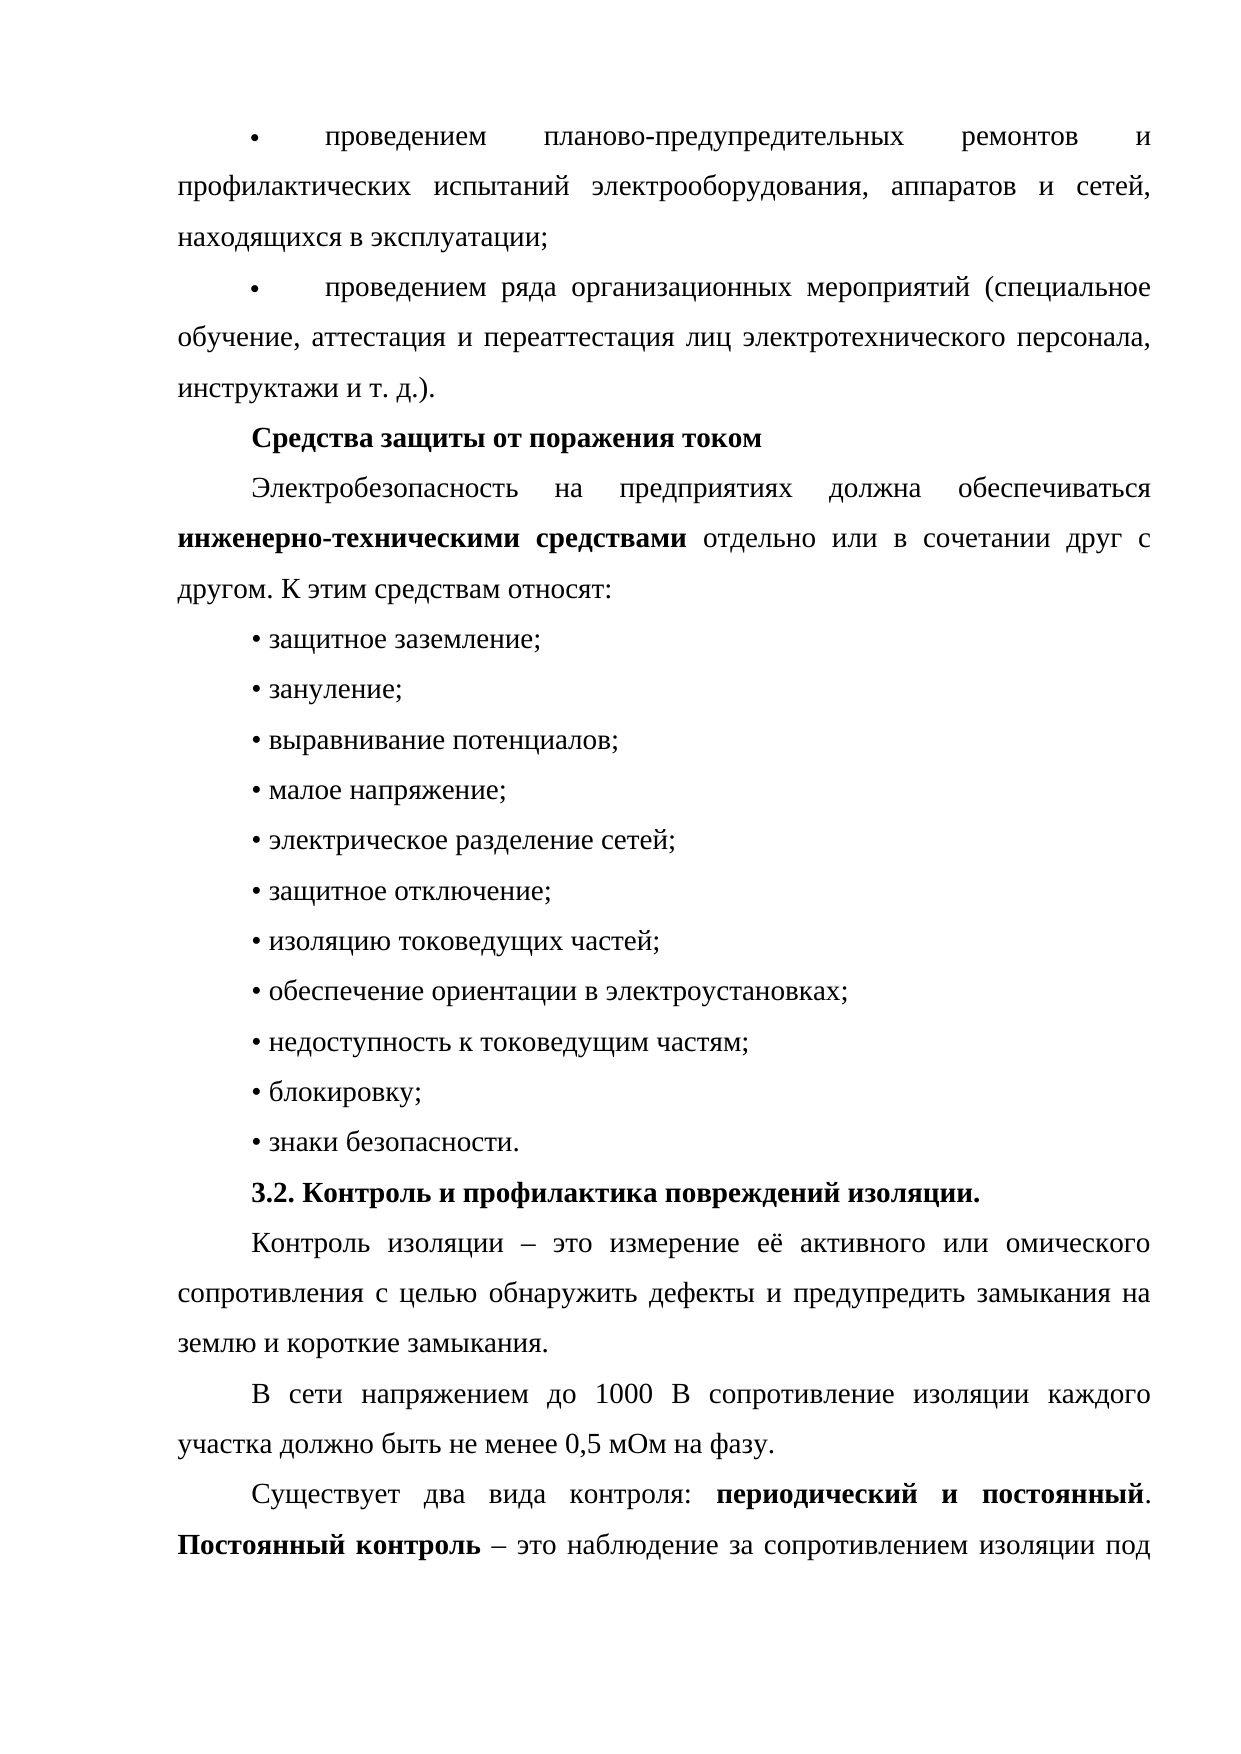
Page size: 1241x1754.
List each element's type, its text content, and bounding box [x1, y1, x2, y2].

text Электробезопасность на предприятиях должна обеспечиваться инженерно-техническими средствами отдельно или в сочетании друг с другом. К этим средствам относят: [177, 470, 1152, 604]
text • обеспечение ориентации в электроустановках; [177, 973, 1152, 1007]
text • электрическое разделение сетей; [177, 822, 1152, 856]
list проведением планово-предупредительных ремонтов и профилактических испытаний электрооборудования, аппаратов и сетей, находящихся в эксплуатации; [177, 118, 1152, 252]
text • зануление; [177, 672, 1152, 705]
text В сети напряжением до 1000 В сопротивление изоляции каждого участка должно быть не менее 0,5 мОм на фазу. [177, 1376, 1152, 1460]
text • защитное заземление; [177, 621, 1152, 655]
text • малое напряжение; [177, 772, 1152, 806]
text Средства защиты от поражения током [177, 420, 1152, 453]
text • изоляцию токоведущих частей; [177, 923, 1152, 957]
text • блокировку; [177, 1074, 1152, 1108]
list проведением ряда организационных мероприятий (специальное обучение, аттестация и переаттестация лиц электротехнического персонала, инструктажи и т. д.). [177, 269, 1152, 403]
text • знаки безопасности. [177, 1124, 1152, 1158]
text Контроль изоляции – это измерение её активного или омического сопротивления с целью обнаружить дефекты и предупредить замыкания на землю и короткие замыкания. [177, 1225, 1152, 1359]
text • защитное отключение; [177, 873, 1152, 906]
text • выравнивание потенциалов; [177, 722, 1152, 755]
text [177, 1477, 1152, 1560]
text • недоступность к токоведущим частям; [177, 1024, 1152, 1057]
text 3.2. Контроль и профилактика повреждений изоляции. [177, 1175, 1152, 1208]
